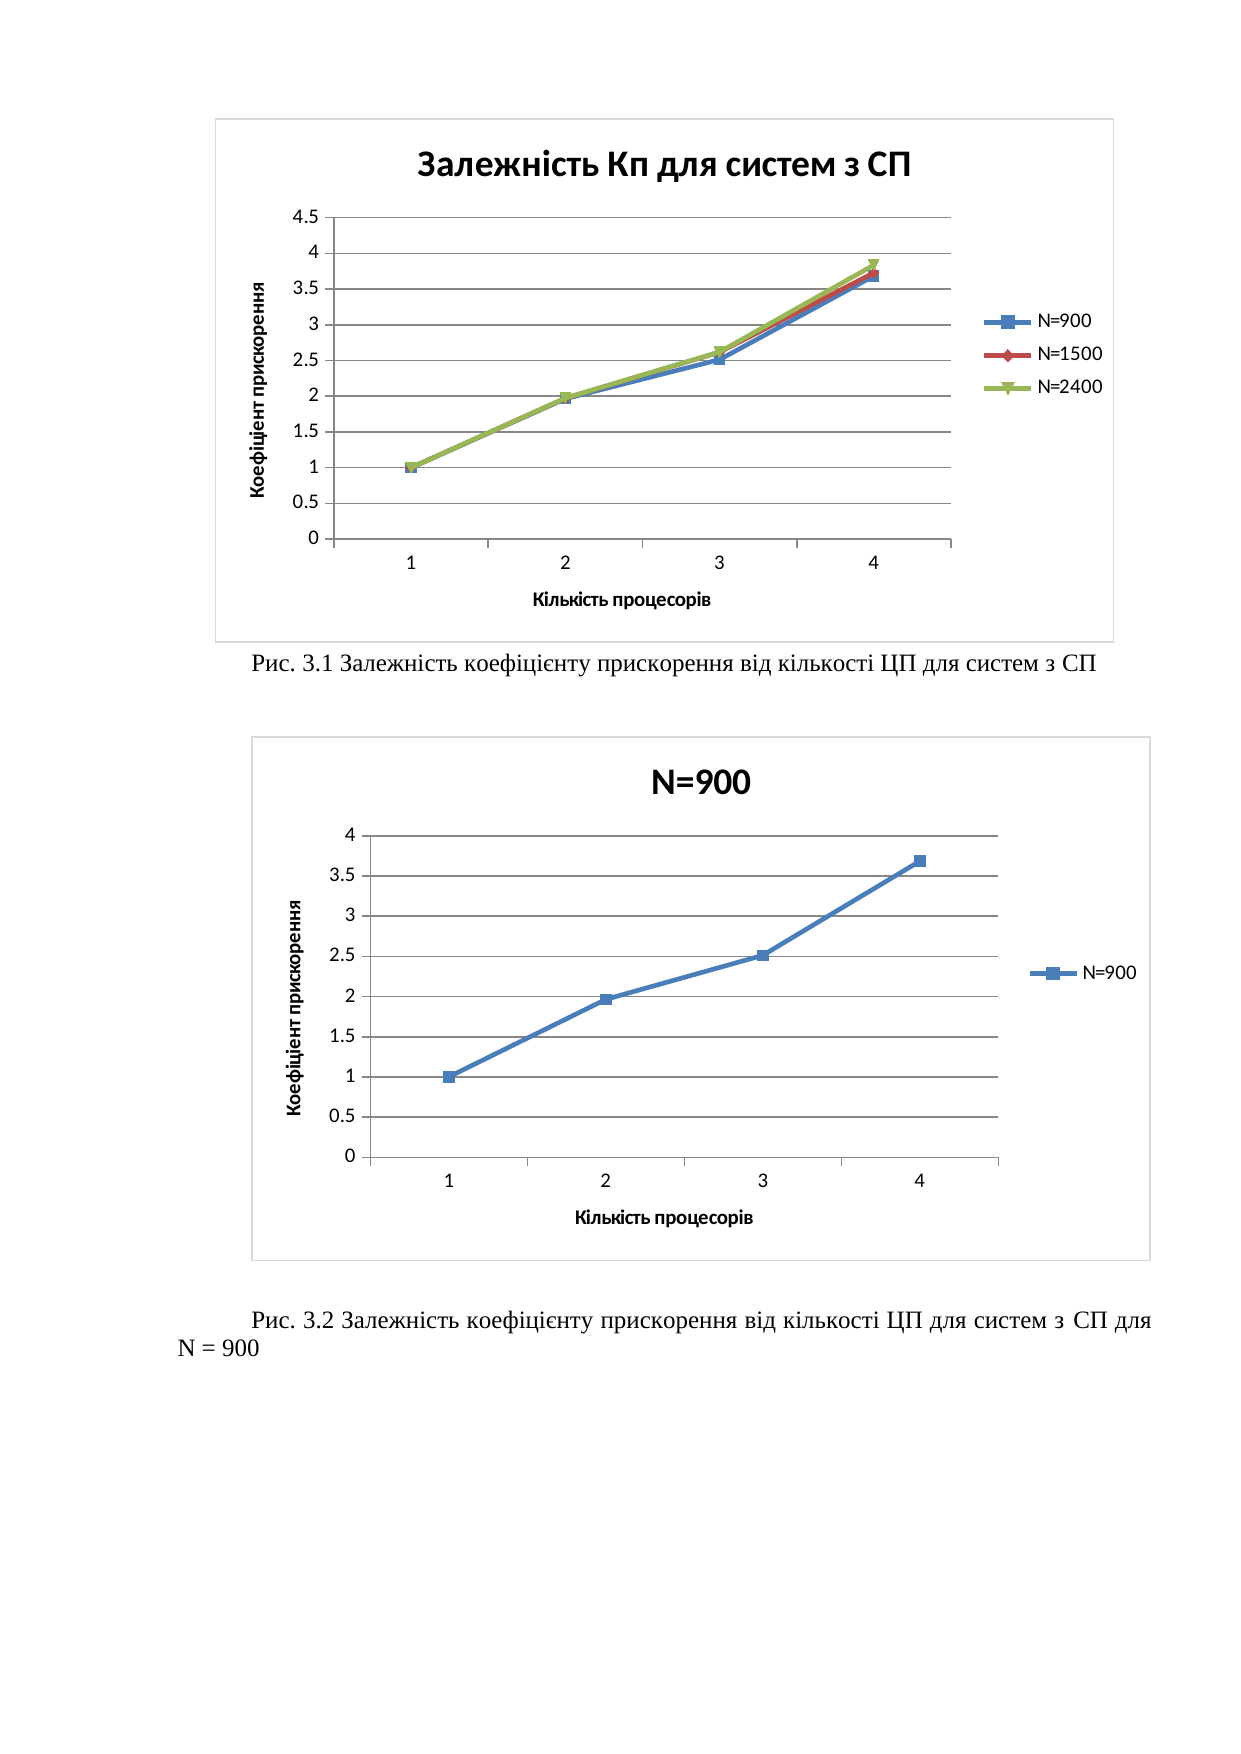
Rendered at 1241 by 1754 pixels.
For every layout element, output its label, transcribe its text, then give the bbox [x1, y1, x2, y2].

text Рис. 3.1 Залежність коефіцієнту прискорення від кількості ЦП для систем з СП [177, 648, 1152, 677]
text Рис. 3.2 Залежність коефіцієнту прискорення від кількості ЦП для систем з СП для N = 900 [177, 1305, 1152, 1362]
